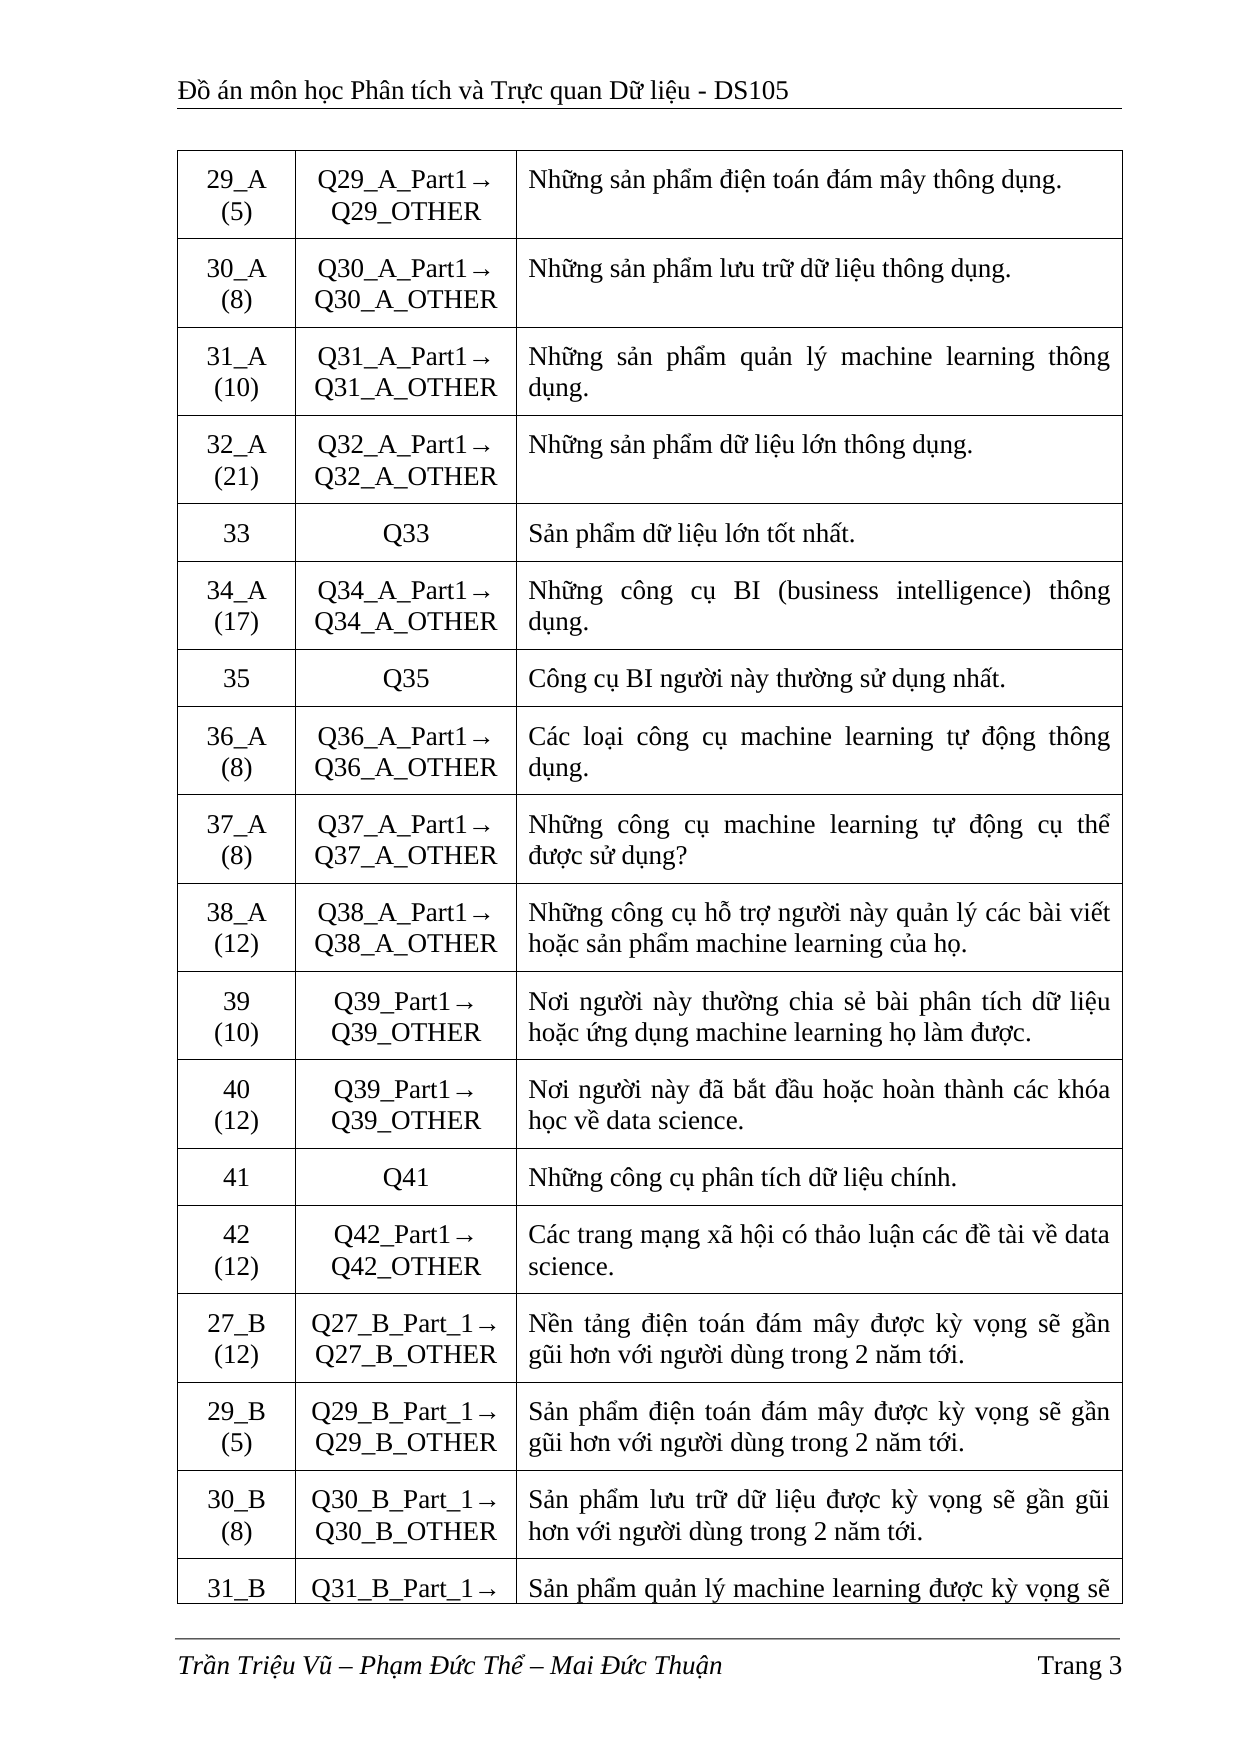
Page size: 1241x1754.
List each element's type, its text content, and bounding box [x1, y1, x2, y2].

table_cell 30_A (8) [178, 239, 295, 327]
table_cell Q39_Part1→ Q39_OTHER [296, 1060, 516, 1148]
table_cell Q36_A_Part1→ Q36_A_OTHER [296, 707, 516, 794]
table_cell 35 [178, 650, 295, 706]
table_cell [517, 1559, 1122, 1603]
table_cell Nơi người này đã bắt đầu hoặc hoàn thành các khóa học về data science. [517, 1060, 1122, 1148]
table_cell 31_A (10) [178, 328, 295, 415]
table_cell 38_A (12) [178, 884, 295, 971]
table_cell Nơi người này thường chia sẻ bài phân tích dữ liệu hoặc ứng dụng machine learning họ làm được. [517, 972, 1122, 1059]
table_cell 30_B (8) [178, 1471, 295, 1558]
table_cell Nền tảng điện toán đám mây được kỳ vọng sẽ gần gũi hơn với người dùng trong 2 năm tới. [517, 1294, 1122, 1382]
table_cell Những sản phẩm dữ liệu lớn thông dụng. [517, 416, 1122, 503]
table_cell Q30_B_Part_1→ Q30_B_OTHER [296, 1471, 516, 1558]
table_cell Q27_B_Part_1→ Q27_B_OTHER [296, 1294, 516, 1382]
table_cell 27_B (12) [178, 1294, 295, 1382]
table_cell Q42_Part1→ Q42_OTHER [296, 1206, 516, 1293]
table_cell Sản phẩm lưu trữ dữ liệu được kỳ vọng sẽ gần gũi hơn với người dùng trong 2 năm tới. [517, 1471, 1122, 1558]
table_cell Q30_A_Part1→ Q30_A_OTHER [296, 239, 516, 327]
table_cell 39 (10) [178, 972, 295, 1059]
table_cell Q35 [296, 650, 516, 706]
table_cell Những công cụ hỗ trợ người này quản lý các bài viết hoặc sản phẩm machine learning của họ. [517, 884, 1122, 971]
table_cell Q29_A_Part1→ Q29_OTHER [296, 151, 516, 238]
table_cell Công cụ BI người này thường sử dụng nhất. [517, 650, 1122, 706]
table_cell Các loại công cụ machine learning tự động thông dụng. [517, 707, 1122, 794]
table_cell Những công cụ BI (business intelligence) thông dụng. [517, 562, 1122, 649]
table_cell Q33 [296, 504, 516, 561]
table_cell Q39_Part1→ Q39_OTHER [296, 972, 516, 1059]
table_cell 40 (12) [178, 1060, 295, 1148]
table_cell Q32_A_Part1→ Q32_A_OTHER [296, 416, 516, 503]
table_cell 32_A (21) [178, 416, 295, 503]
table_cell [296, 1559, 516, 1603]
table_cell 29_B (5) [178, 1383, 295, 1470]
table_cell Những sản phẩm điện toán đám mây thông dụng. [517, 151, 1122, 238]
table_cell Q31_A_Part1→ Q31_A_OTHER [296, 328, 516, 415]
table_cell Những sản phẩm quản lý machine learning thông dụng. [517, 328, 1122, 415]
table_cell Những sản phẩm lưu trữ dữ liệu thông dụng. [517, 239, 1122, 327]
table_cell Q29_B_Part_1→ Q29_B_OTHER [296, 1383, 516, 1470]
table_cell 42 (12) [178, 1206, 295, 1293]
table_cell 31_B (10) [178, 1559, 295, 1603]
table_cell Các trang mạng xã hội có thảo luận các đề tài về data science. [517, 1206, 1122, 1293]
table_cell 34_A (17) [178, 562, 295, 649]
table_cell Những công cụ machine learning tự động cụ thể được sử dụng? [517, 795, 1122, 883]
table_cell 36_A (8) [178, 707, 295, 794]
table_cell 33 [178, 504, 295, 561]
table_cell Sản phẩm điện toán đám mây được kỳ vọng sẽ gần gũi hơn với người dùng trong 2 năm tới. [517, 1383, 1122, 1470]
table_cell 37_A (8) [178, 795, 295, 883]
table_cell Q38_A_Part1→ Q38_A_OTHER [296, 884, 516, 971]
table_cell 41 [178, 1149, 295, 1205]
table_cell Những công cụ phân tích dữ liệu chính. [517, 1149, 1122, 1205]
table_cell Sản phẩm dữ liệu lớn tốt nhất. [517, 504, 1122, 561]
table_cell Q41 [296, 1149, 516, 1205]
table_cell 29_A (5) [178, 151, 295, 238]
table_cell Q37_A_Part1→ Q37_A_OTHER [296, 795, 516, 883]
table_cell Q34_A_Part1→ Q34_A_OTHER [296, 562, 516, 649]
